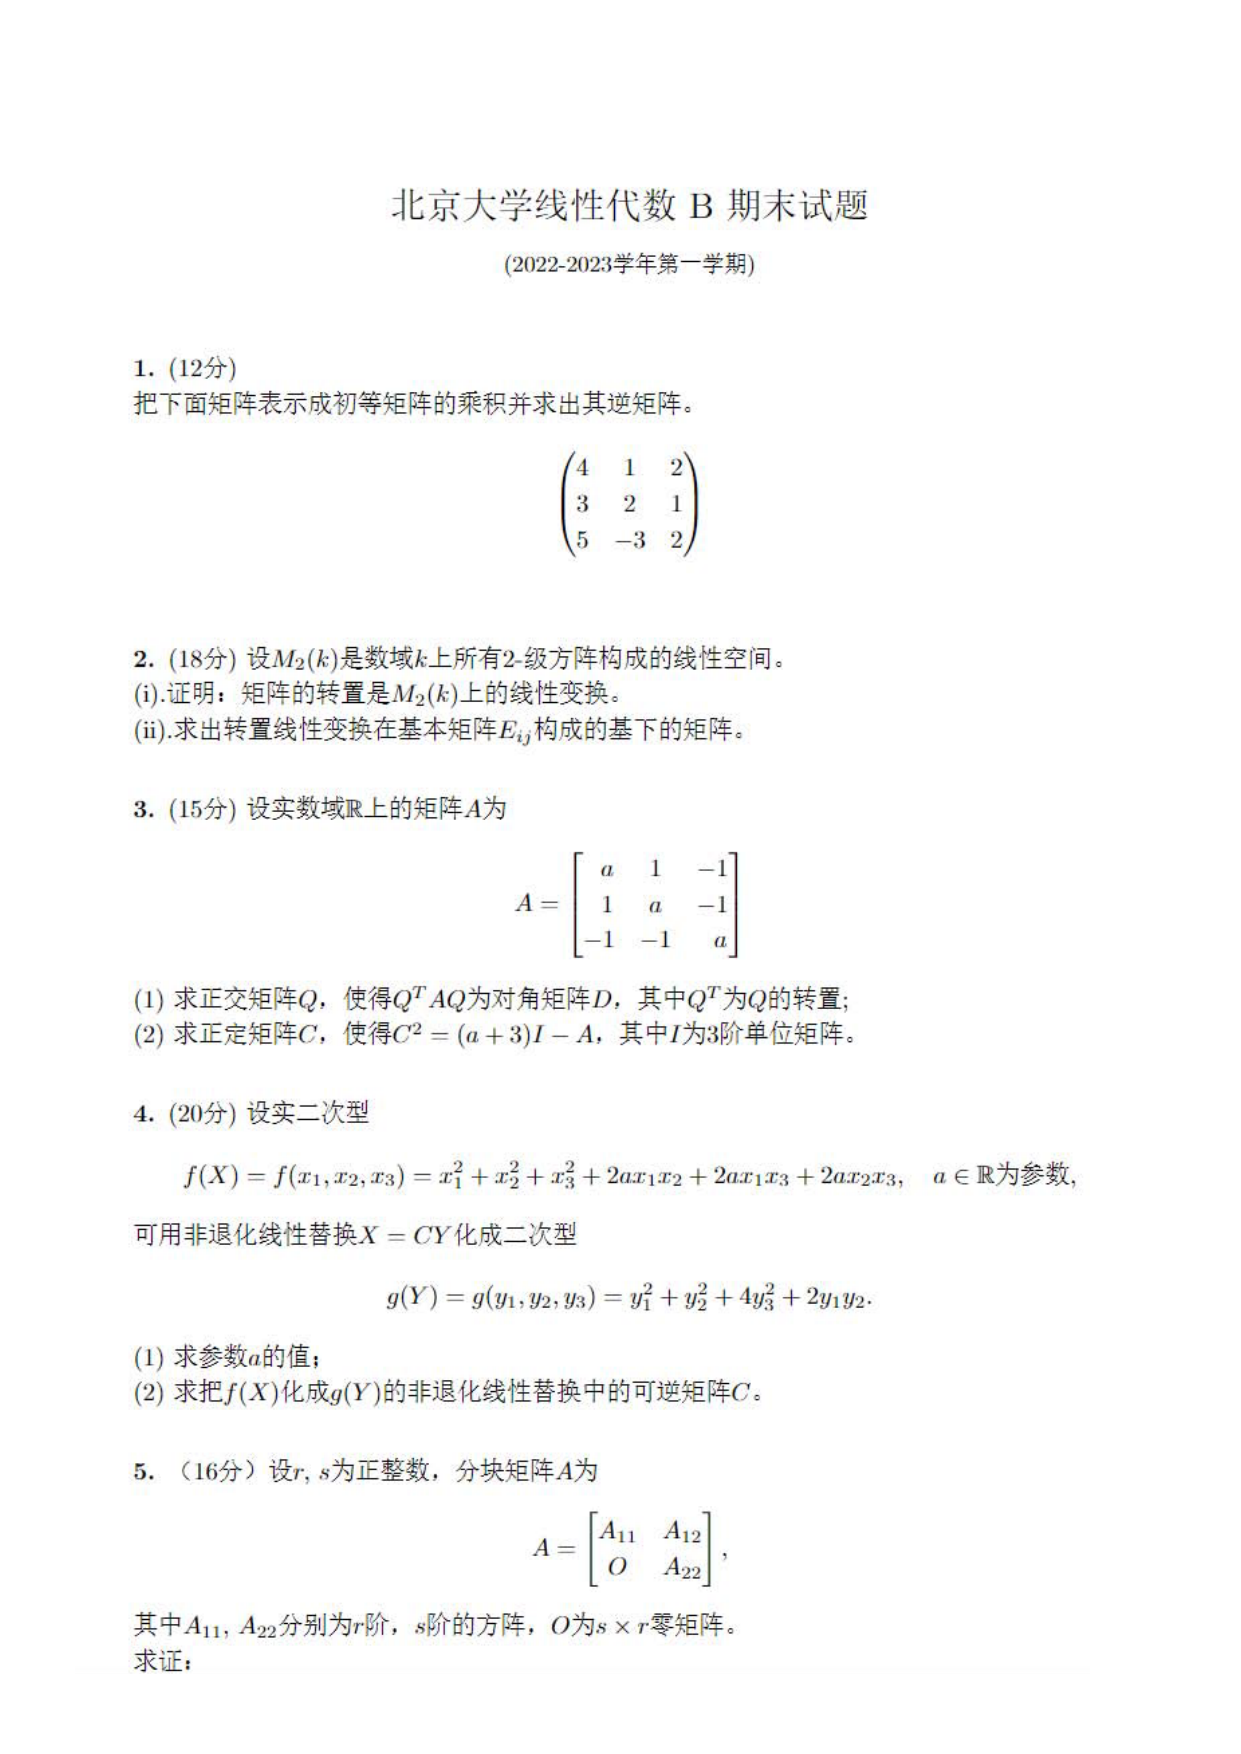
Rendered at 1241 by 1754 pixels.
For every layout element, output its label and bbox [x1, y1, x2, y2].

picture [75, 80, 1091, 1674]
